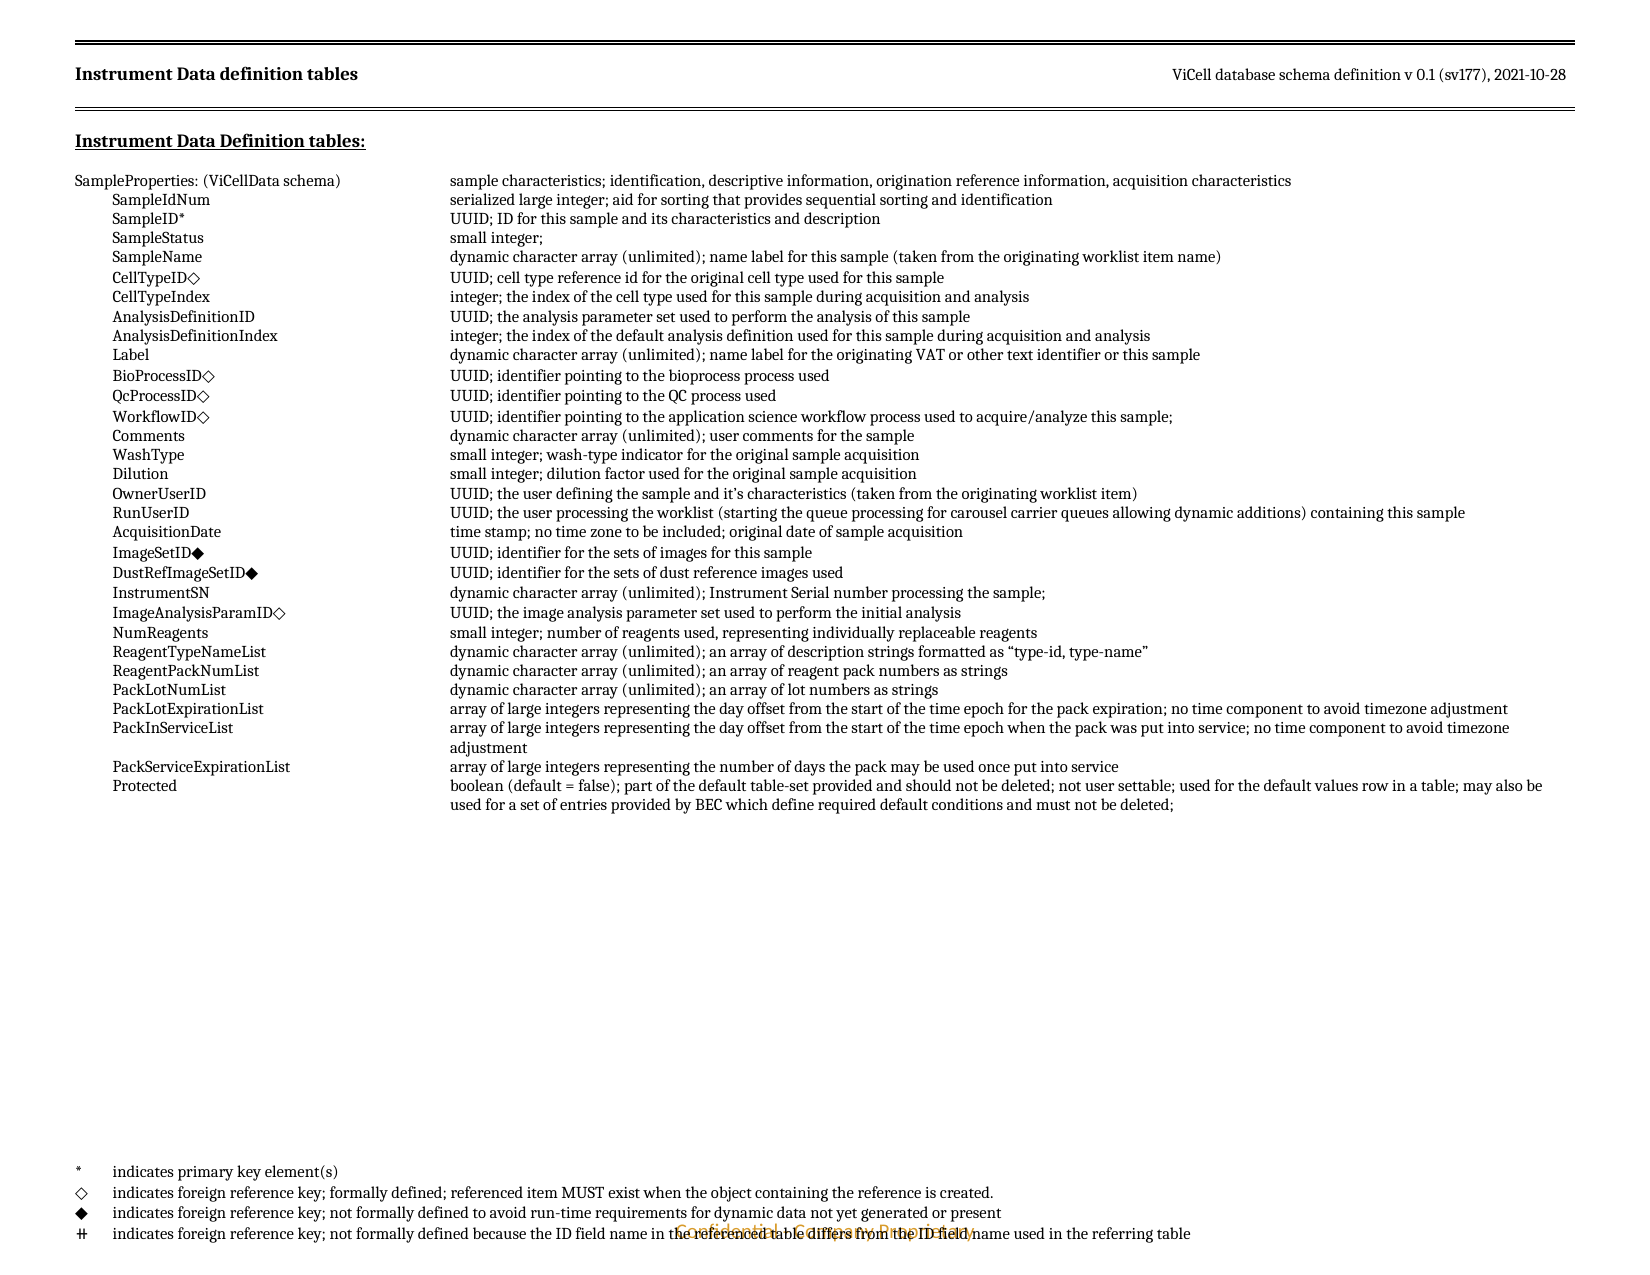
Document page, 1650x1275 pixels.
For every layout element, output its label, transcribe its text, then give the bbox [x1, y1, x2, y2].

text AcquisitionDate time stamp; no time zone to be included; original date of sample acquisition [112, 522, 1575, 542]
text CellTypeIndex integer; the index of the cell type used for this sample during acquisition and analysis [112, 288, 1575, 307]
text SampleStatus small integer; [112, 229, 1575, 248]
text PackInServiceList array of large integers representing the day offset from the start of the time epoch when the pack was put into service; no time component to avoid timezone adjustment [112, 719, 1575, 757]
text BioProcessID◇ UUID; identifier pointing to the bioprocess process used [112, 364, 1575, 385]
text InstrumentSN dynamic character array (unlimited); Instrument Serial number processing the sample; [112, 583, 1575, 602]
text Dilution small integer; dilution factor used for the original sample acquisition [112, 465, 1575, 484]
text OwnerUserID UUID; the user defining the sample and it’s characteristics (taken from the originating worklist item) [112, 484, 1575, 503]
text Protected boolean (default = false); part of the default table-set provided and should not be deleted; not user settable; used for the default values row in a table; may also be used for a set of entries provided by BEC which define required default conditions and must not be deleted; [112, 776, 1575, 815]
text SampleProperties: (ViCellData schema) sample characteristics; identification, descriptive information, origination reference information, acquisition characteristics [75, 171, 1575, 190]
text CellTypeID◇ UUID; cell type reference id for the original cell type used for this sample [112, 267, 1575, 288]
text SampleIdNum serialized large integer; aid for sorting that provides sequential sorting and identification [112, 190, 1575, 209]
text PackLotNumList dynamic character array (unlimited); an array of lot numbers as strings [112, 681, 1575, 700]
text SampleName dynamic character array (unlimited); name label for this sample (taken from the originating worklist item name) [112, 248, 1575, 267]
text WorkflowID◇ UUID; identifier pointing to the application science workflow process used to acquire/analyze this sample; [112, 406, 1575, 427]
text WashType small integer; wash-type indicator for the original sample acquisition [112, 446, 1575, 465]
text SampleID* UUID; ID for this sample and its characteristics and description [112, 209, 1575, 229]
text NumReagents small integer; number of reagents used, representing individually replaceable reagents [112, 623, 1575, 642]
text ReagentPackNumList dynamic character array (unlimited); an array of reagent pack numbers as strings [112, 661, 1575, 681]
text Instrument Data Definition tables: [75, 131, 1575, 152]
text AnalysisDefinitionIndex integer; the index of the default analysis definition used for this sample during acquisition and analysis [112, 326, 1575, 345]
text PackServiceExpirationList array of large integers representing the number of days the pack may be used once put into service [112, 757, 1575, 776]
text AnalysisDefinitionID UUID; the analysis parameter set used to perform the analysis of this sample [112, 307, 1575, 326]
text ReagentTypeNameList dynamic character array (unlimited); an array of description strings formatted as “type-id, type-name” [112, 642, 1575, 661]
text PackLotExpirationList array of large integers representing the day offset from the start of the time epoch for the pack expiration; no time component to avoid timezone adjustment [112, 700, 1575, 719]
text ImageSetID◆ UUID; identifier for the sets of images for this sample [112, 542, 1575, 562]
text Comments dynamic character array (unlimited); user comments for the sample [112, 427, 1575, 446]
text QcProcessID◇ UUID; identifier pointing to the QC process used [112, 385, 1575, 406]
text ImageAnalysisParamID◇ UUID; the image analysis parameter set used to perform the initial analysis [112, 602, 1575, 623]
text Label dynamic character array (unlimited); name label for the originating VAT or other text identifier or this sample [112, 345, 1575, 364]
text DustRefImageSetID◆ UUID; identifier for the sets of dust reference images used [112, 562, 1575, 583]
text RunUserID UUID; the user processing the worklist (starting the queue processing for carousel carrier queues allowing dynamic additions) containing this sample [112, 503, 1575, 522]
